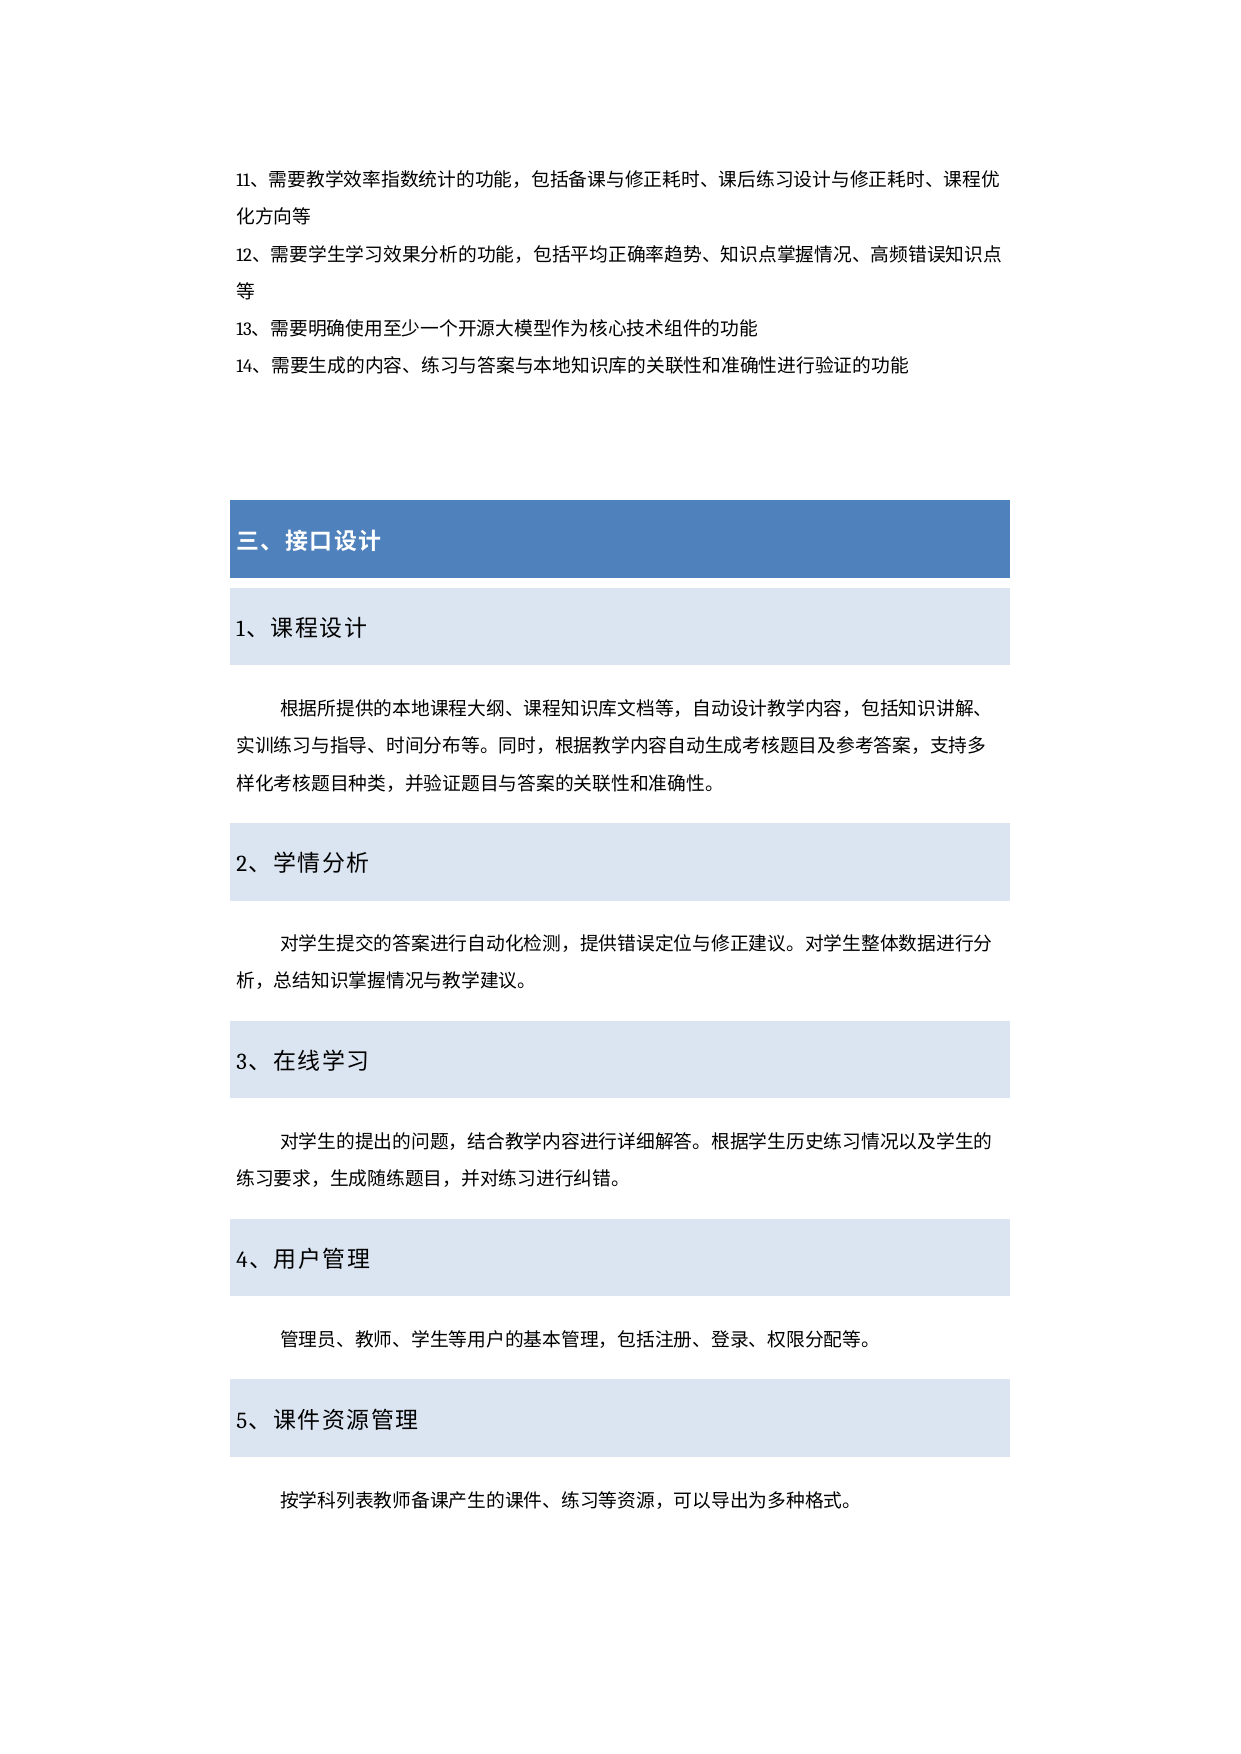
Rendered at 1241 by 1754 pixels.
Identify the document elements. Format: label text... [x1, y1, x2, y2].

text 按学科列表教师备课产生的课件、练习等资源，可以导出为多种格式。 [236, 1483, 1004, 1515]
subtitle 三、接口设计 [236, 507, 1004, 572]
subtitle 5、课件资源管理 [236, 1386, 1004, 1451]
subtitle 1、课程设计 [236, 594, 1004, 659]
text 对学生的提出的问题，结合教学内容进行详细解答。根据学生历史练习情况以及学生的练习要求，生成随练题目，并对练习进行纠错。 [236, 1124, 1004, 1194]
subtitle 3、在线学习 [236, 1027, 1004, 1092]
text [236, 162, 1004, 418]
text 对学生提交的答案进行自动化检测，提供错误定位与修正建议。对学生整体数据进行分析，总结知识掌握情况与教学建议。 [236, 926, 1004, 996]
text 管理员、教师、学生等用户的基本管理，包括注册、登录、权限分配等。 [236, 1322, 1004, 1354]
subtitle 2、学情分析 [236, 829, 1004, 894]
subtitle 4、用户管理 [236, 1225, 1004, 1290]
text 根据所提供的本地课程大纲、课程知识库文档等，自动设计教学内容，包括知识讲解、实训练习与指导、时间分布等。同时，根据教学内容自动生成考核题目及参考答案，支持多样化考核题目种类，并验证题目与答案的关联性和准确性。 [236, 691, 1004, 798]
